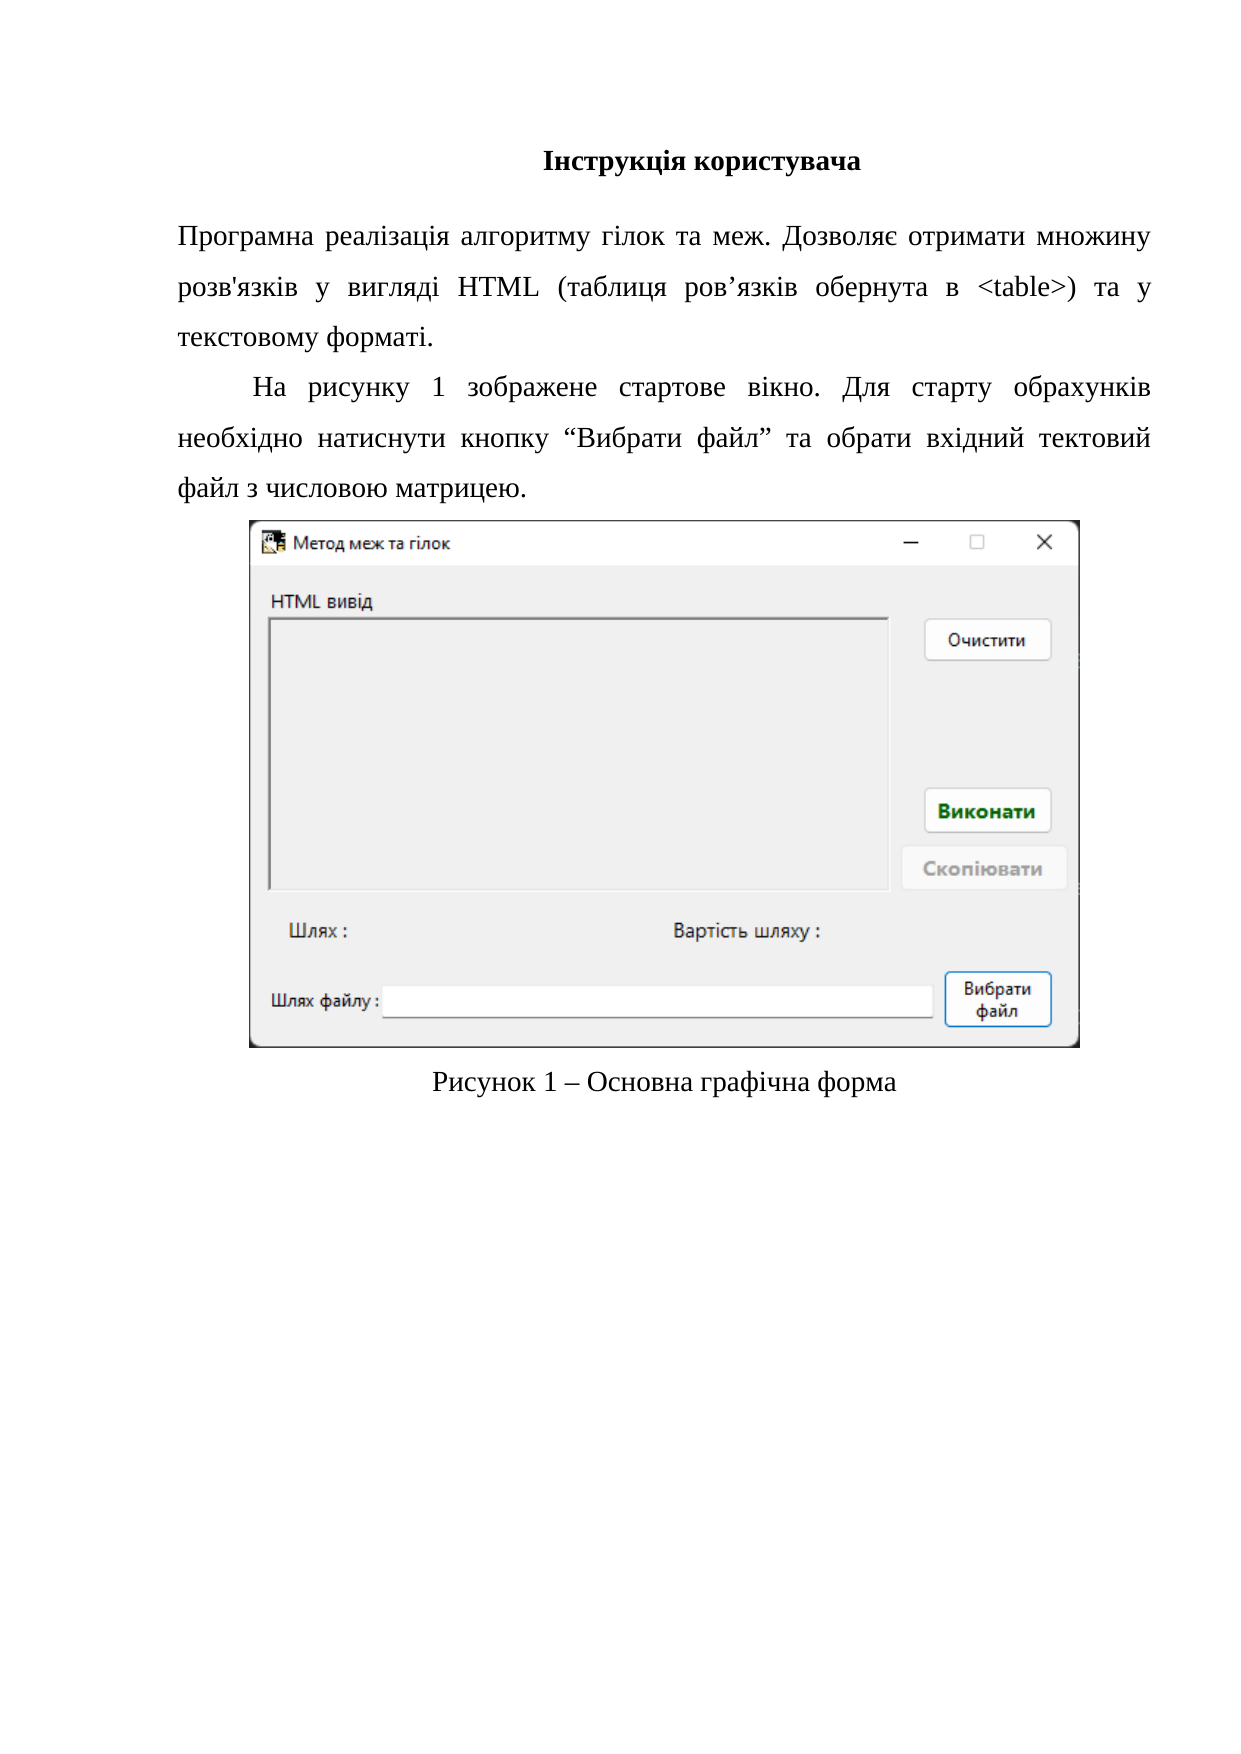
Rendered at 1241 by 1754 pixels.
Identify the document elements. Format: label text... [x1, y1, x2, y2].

text Програмна реалізація алгоритму гілок та меж. Дозволяє отримати множину розв'язків у вигляді HTML (таблиця ров’язків обернута в <table>) та у текстовому форматі. [177, 218, 1152, 353]
text На рисунку 1 зображене стартове вікно. Для старту обрахунків необхідно натиснути кнопку “Вибрати файл” та обрати вхідний тектовий файл з числовою матрицею. [177, 369, 1152, 503]
text Рисунок 1 – Основна графічна форма [177, 1064, 1152, 1098]
subtitle Інструкція користувача [177, 143, 1152, 177]
picture [249, 520, 1080, 1048]
